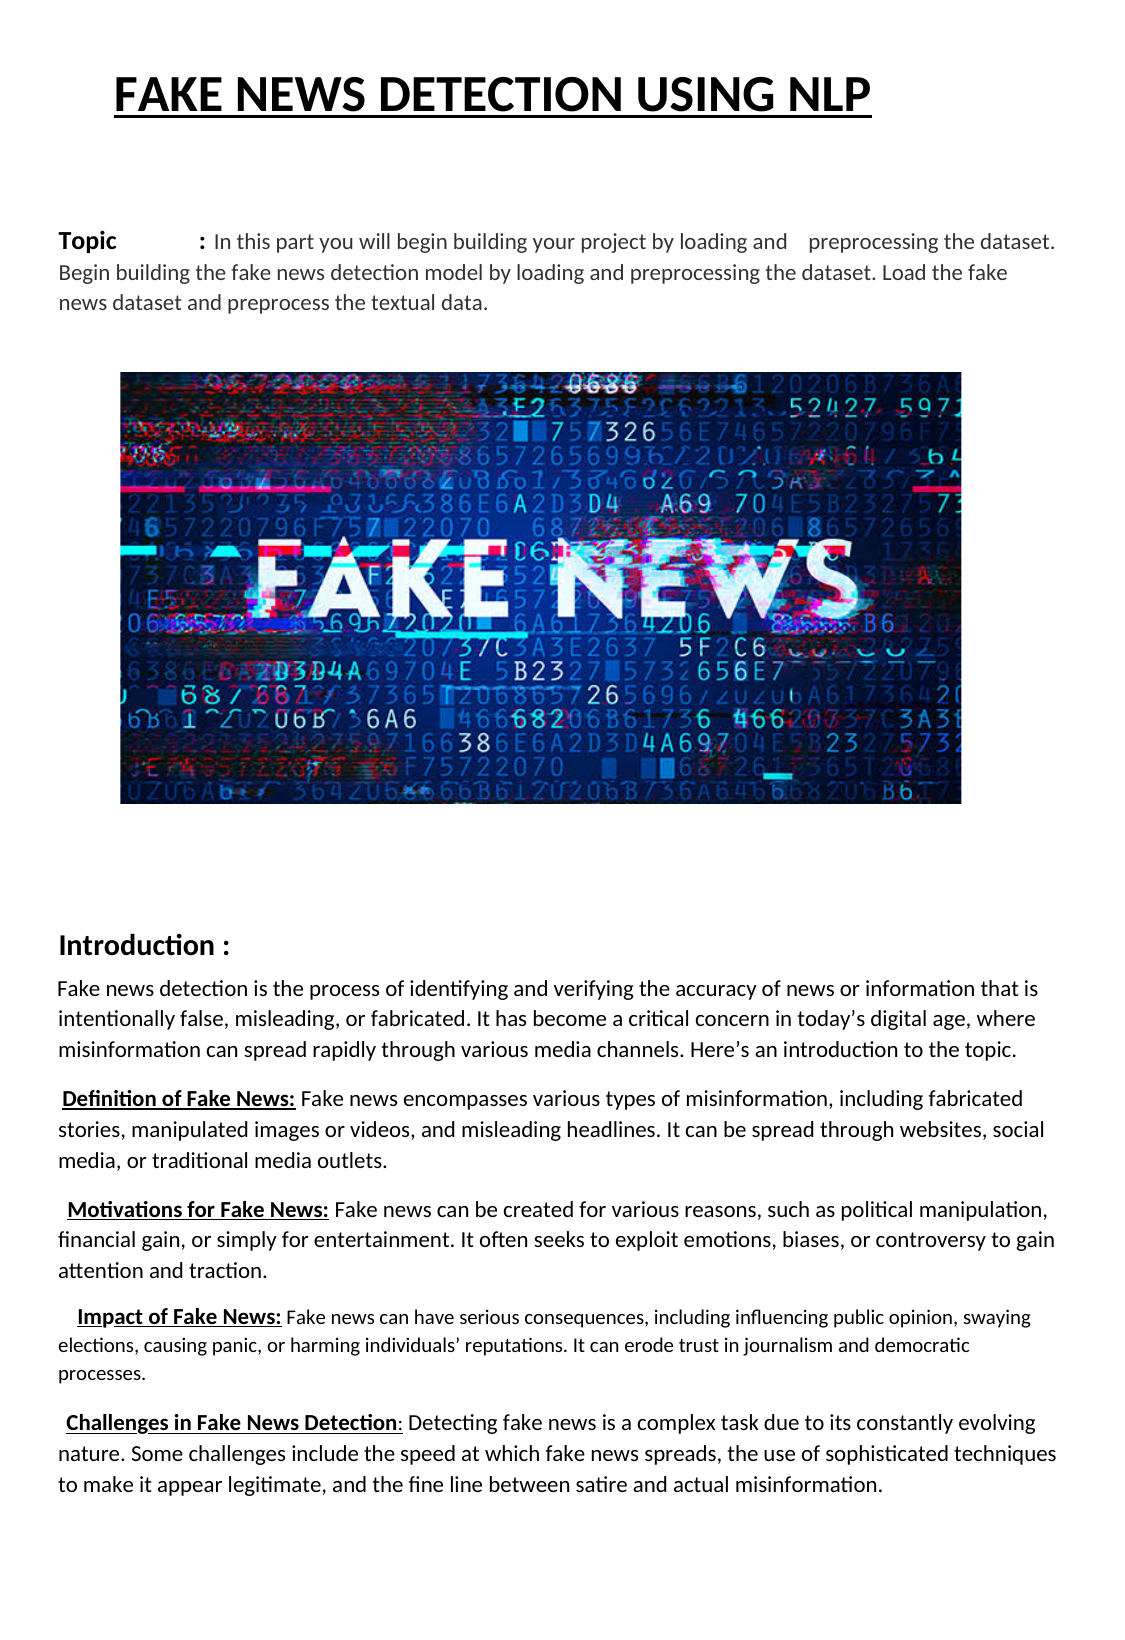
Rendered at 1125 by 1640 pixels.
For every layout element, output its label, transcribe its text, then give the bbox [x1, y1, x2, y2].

text Definition of Fake News: Fake news encompasses various types of misinformation, including fabricated stories, manipulated images or videos, and misleading headlines. It can be spread through websites, social media, or traditional media outlets. [57, 1084, 1061, 1174]
text Fake news detection is the process of identifying and verifying the accuracy of news or information that is intentionally false, misleading, or fabricated. It has become a critical concern in today’s digital age, where misinformation can spread rapidly through various media channels. Here’s an introduction to the topic. [57, 974, 1061, 1063]
text FAKE NEWS DETECTION USING NLP [114, 61, 1061, 124]
picture [120, 372, 962, 804]
text Motivations for Fake News: Fake news can be created for various reasons, such as political manipulation, financial gain, or simply for entertainment. It often seeks to exploit emotions, biases, or controversy to gain attention and traction. [57, 1195, 1061, 1284]
text Introduction : [58, 926, 1061, 963]
text Challenges in Fake News Detection: Detecting fake news is a complex task due to its constantly evolving nature. Some challenges include the speed at which fake news spreads, the use of sophisticated techniques to make it appear legitimate, and the fine line between satire and actual misinformation. [57, 1408, 1061, 1498]
text Impact of Fake News: Fake news can have serious consequences, including influencing public opinion, swaying elections, causing panic, or harming individuals’ reputations. It can erode trust in journalism and democratic processes. [57, 1302, 1061, 1386]
text Topic : In this part you will begin building your project by loading and preprocessing the dataset. Begin building the fake news detection model by loading and preprocessing the dataset. Load the fake news dataset and preprocess the textual data. [58, 224, 1061, 316]
